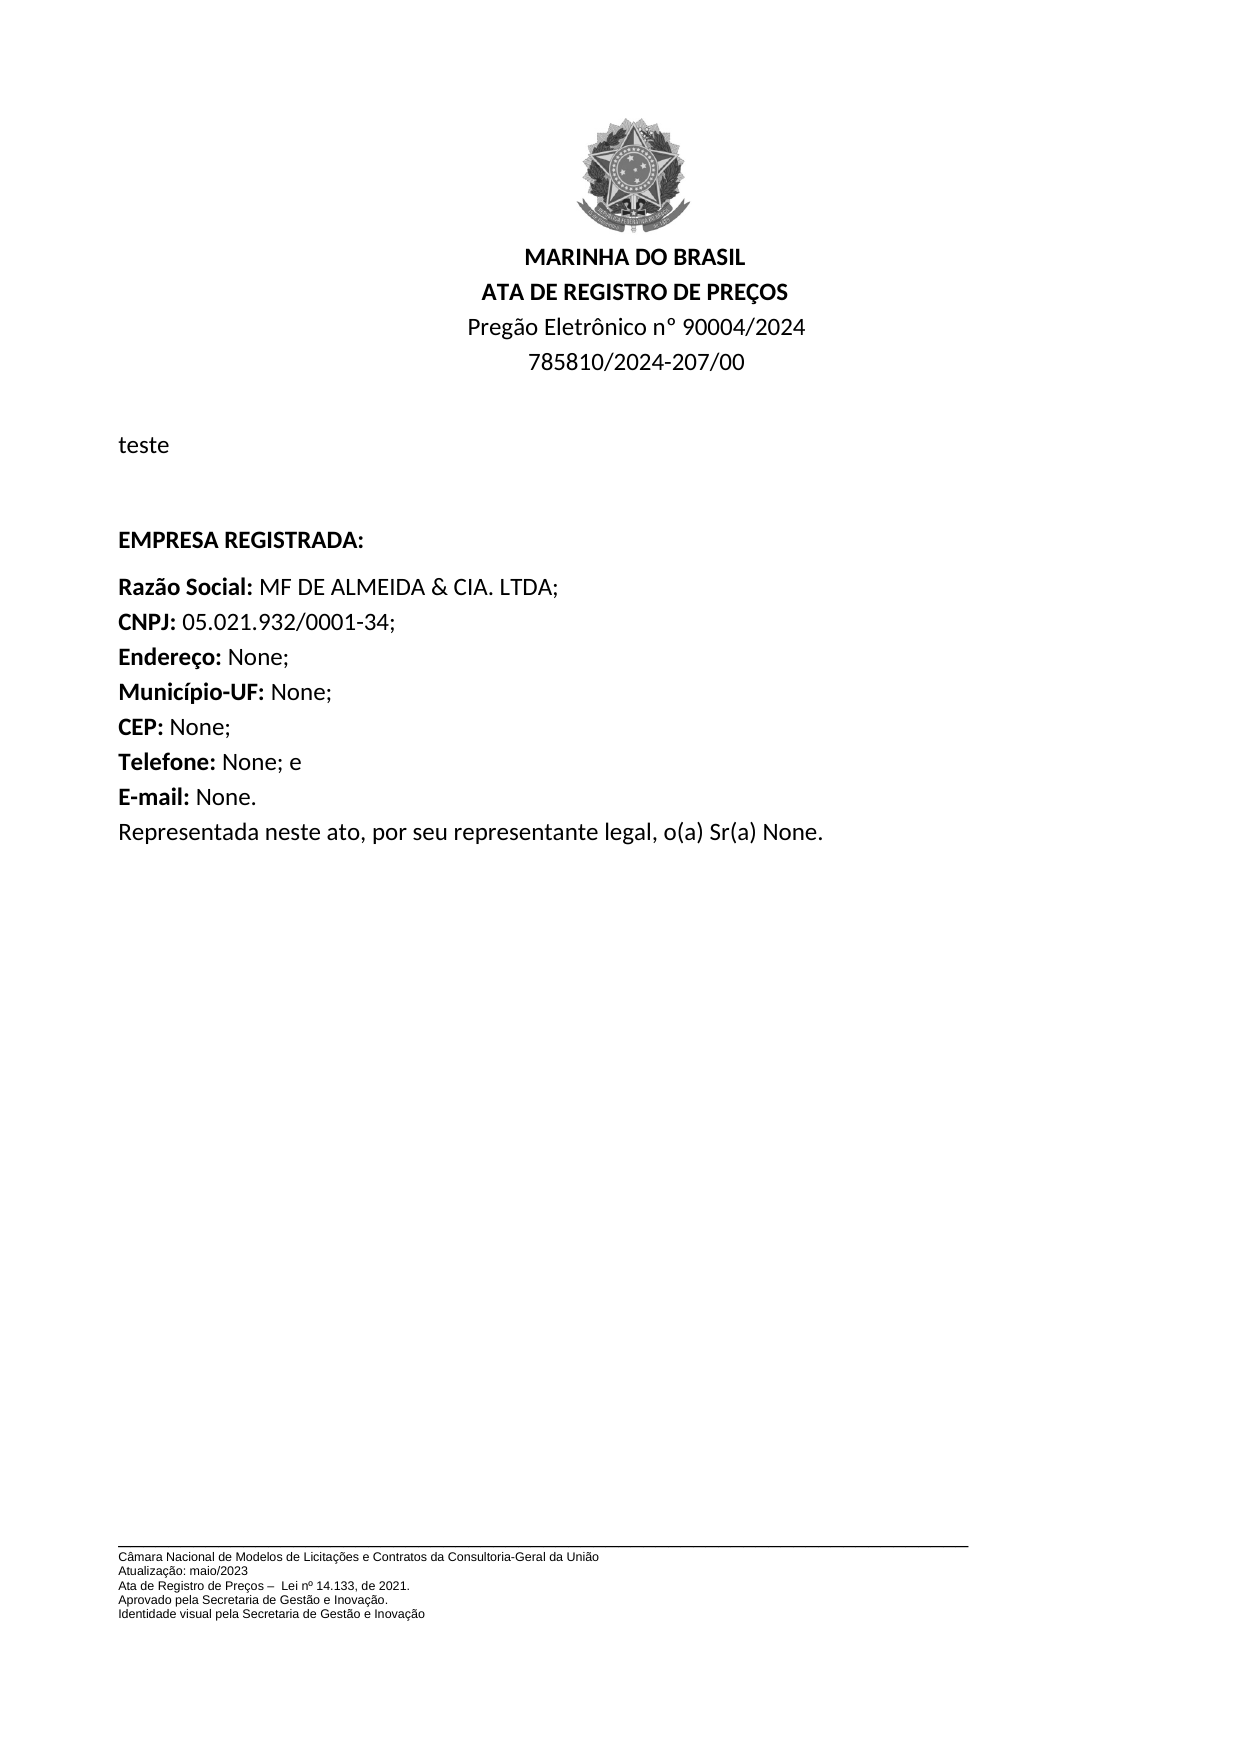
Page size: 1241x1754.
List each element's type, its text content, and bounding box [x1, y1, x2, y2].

text MARINHA DO BRASIL [118, 241, 1152, 272]
text EMPRESA REGISTRADA: [118, 524, 1154, 554]
text ATA DE REGISTRO DE PREÇOS [118, 276, 1152, 307]
text Razão Social: MF DE ALMEIDA & CIA. LTDA; CNPJ: 05.021.932/0001-34; Endereço: None; Município-UF: None; CEP: None; Telefone: None; e E-mail: None. Representada neste ato, por seu representante legal, o(a) Sr(a) None. [118, 571, 1152, 886]
picture [575, 118, 694, 237]
text Pregão Eletrônico nº 90004/2024 785810/2024-207/00 [118, 311, 1155, 377]
text teste [118, 429, 1154, 459]
